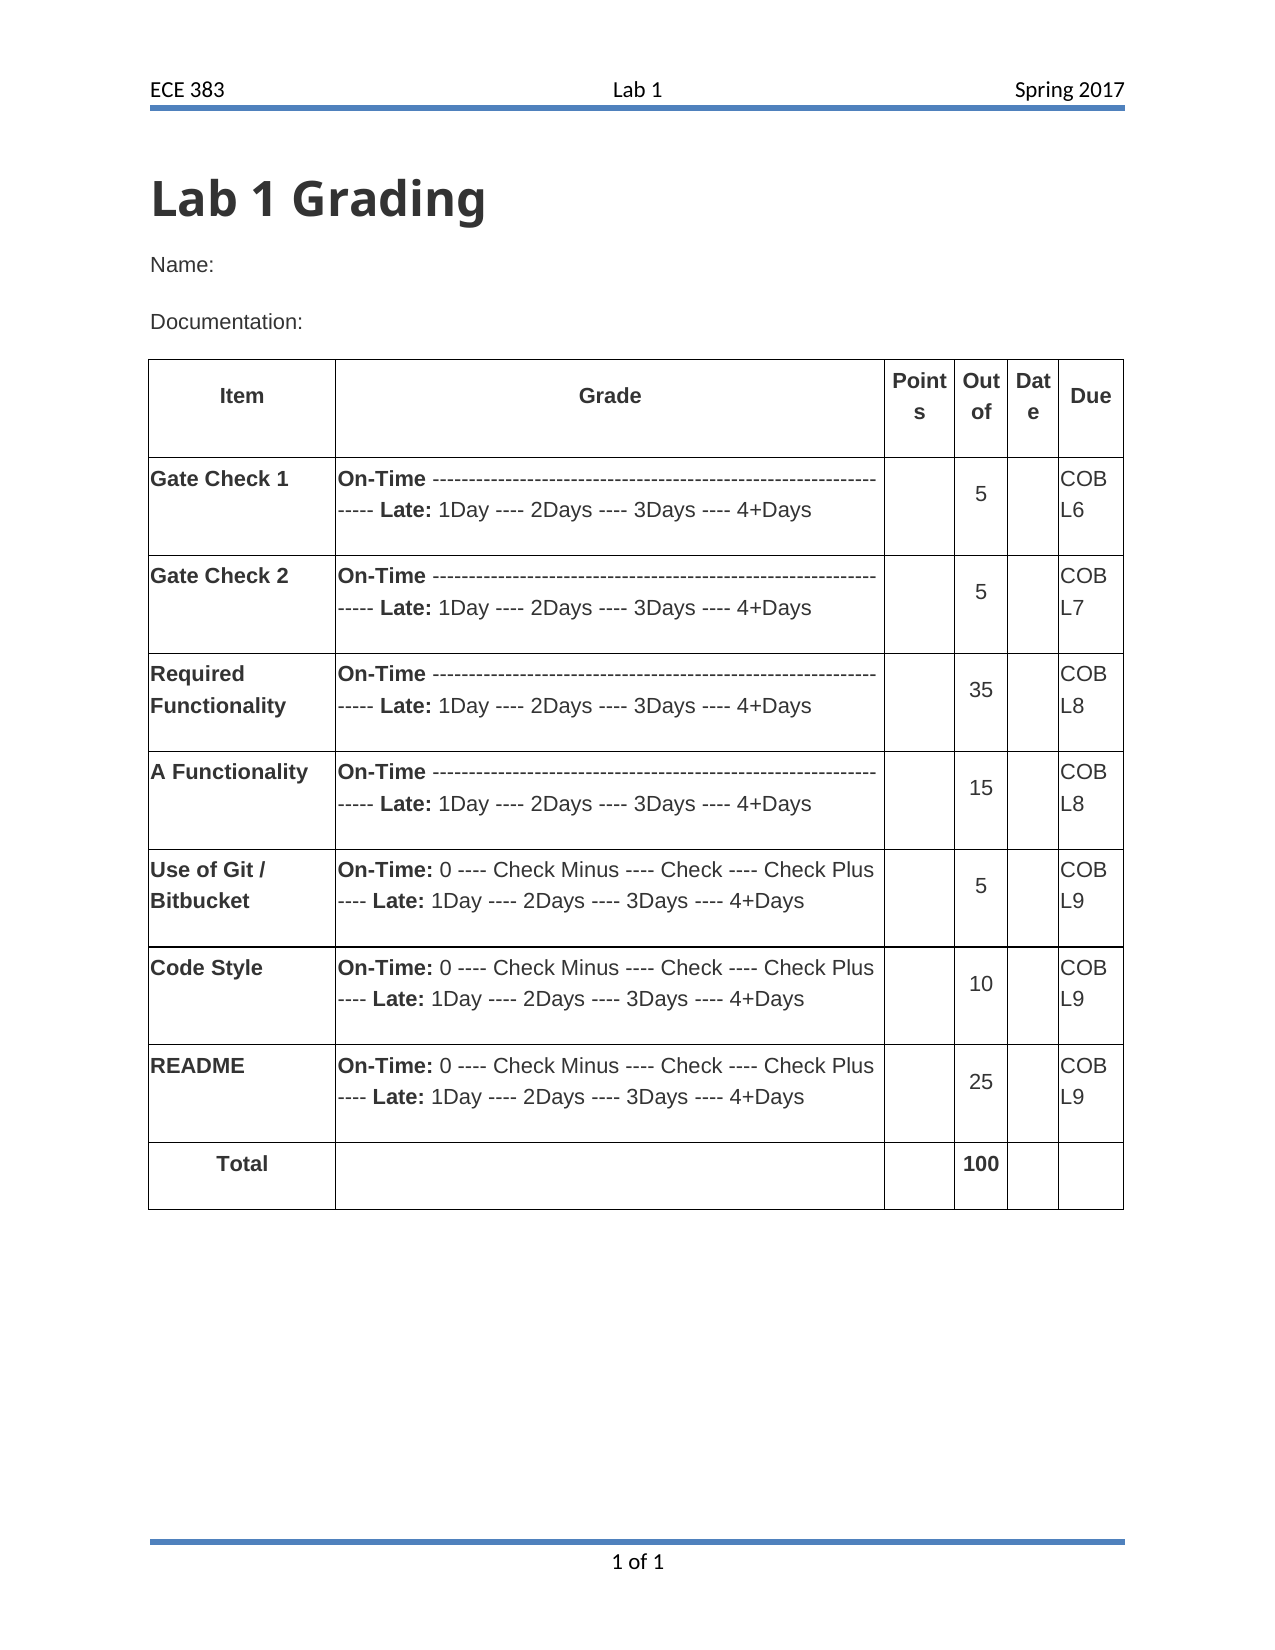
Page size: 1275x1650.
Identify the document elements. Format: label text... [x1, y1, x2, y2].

table_cell [336, 1143, 884, 1209]
table_cell 5 [955, 458, 1007, 555]
table_cell [885, 948, 954, 1044]
table_cell COB L9 [1059, 948, 1123, 1044]
table_cell COB L9 [1059, 850, 1123, 946]
table_cell README [149, 1045, 335, 1142]
table_cell On-Time ------------------------------------------------------------------ Late: 1Day ---- 2Days ---- 3Days ---- 4+Days [336, 654, 884, 751]
table_cell On-Time: 0 ---- Check Minus ---- Check ---- Check Plus ---- Late: 1Day ---- 2Days ---- 3Days ---- 4+Days [336, 948, 884, 1044]
table_cell On-Time: 0 ---- Check Minus ---- Check ---- Check Plus ---- Late: 1Day ---- 2Days ---- 3Days ---- 4+Days [336, 1045, 884, 1142]
table_cell 25 [955, 1045, 1007, 1142]
table_cell [885, 752, 954, 848]
table_cell [1008, 948, 1058, 1044]
table_header Date [1008, 360, 1058, 457]
table_cell Required Functionality [149, 654, 335, 751]
table_cell Code Style [149, 948, 335, 1044]
table_cell [1008, 850, 1058, 946]
table_header Due [1059, 360, 1123, 457]
table_cell [1008, 1143, 1058, 1209]
table_cell [885, 654, 954, 751]
table_cell [1008, 752, 1058, 848]
table_cell 35 [955, 654, 1007, 751]
table_cell 5 [955, 556, 1007, 653]
table_header Item [149, 360, 335, 457]
table_cell [885, 850, 954, 946]
table_cell [1008, 654, 1058, 751]
table_cell COB L8 [1059, 654, 1123, 751]
table_cell [885, 556, 954, 653]
table_header Grade [336, 360, 884, 457]
table_cell [1059, 1143, 1123, 1209]
table_cell [1008, 458, 1058, 555]
table_cell 100 [955, 1143, 1007, 1209]
table_cell [885, 1143, 954, 1209]
table_cell COB L6 [1059, 458, 1123, 555]
table_cell On-Time ------------------------------------------------------------------ Late: 1Day ---- 2Days ---- 3Days ---- 4+Days [336, 458, 884, 555]
table_cell 10 [955, 948, 1007, 1044]
table_cell COB L8 [1059, 752, 1123, 848]
table_cell A Functionality [149, 752, 335, 848]
table_cell COB L7 [1059, 556, 1123, 653]
text Lab 1 Grading [150, 164, 1125, 231]
text Name: [150, 246, 1125, 278]
table_cell [1008, 556, 1058, 653]
table_cell 15 [955, 752, 1007, 848]
table_cell On-Time ------------------------------------------------------------------ Late: 1Day ---- 2Days ---- 3Days ---- 4+Days [336, 752, 884, 848]
table_cell [885, 458, 954, 555]
table_cell COB L9 [1059, 1045, 1123, 1142]
table_cell Use of Git / Bitbucket [149, 850, 335, 946]
table_cell On-Time: 0 ---- Check Minus ---- Check ---- Check Plus ---- Late: 1Day ---- 2Days ---- 3Days ---- 4+Days [336, 850, 884, 946]
table_cell On-Time ------------------------------------------------------------------ Late: 1Day ---- 2Days ---- 3Days ---- 4+Days [336, 556, 884, 653]
text Documentation: [150, 303, 1125, 334]
table_header Points [885, 360, 954, 457]
table_cell Gate Check 1 [149, 458, 335, 555]
table_header Out of [955, 360, 1007, 457]
table_cell Gate Check 2 [149, 556, 335, 653]
table_cell 5 [955, 850, 1007, 946]
table_cell [1008, 1045, 1058, 1142]
table_cell Total [149, 1143, 335, 1209]
table_cell [885, 1045, 954, 1142]
